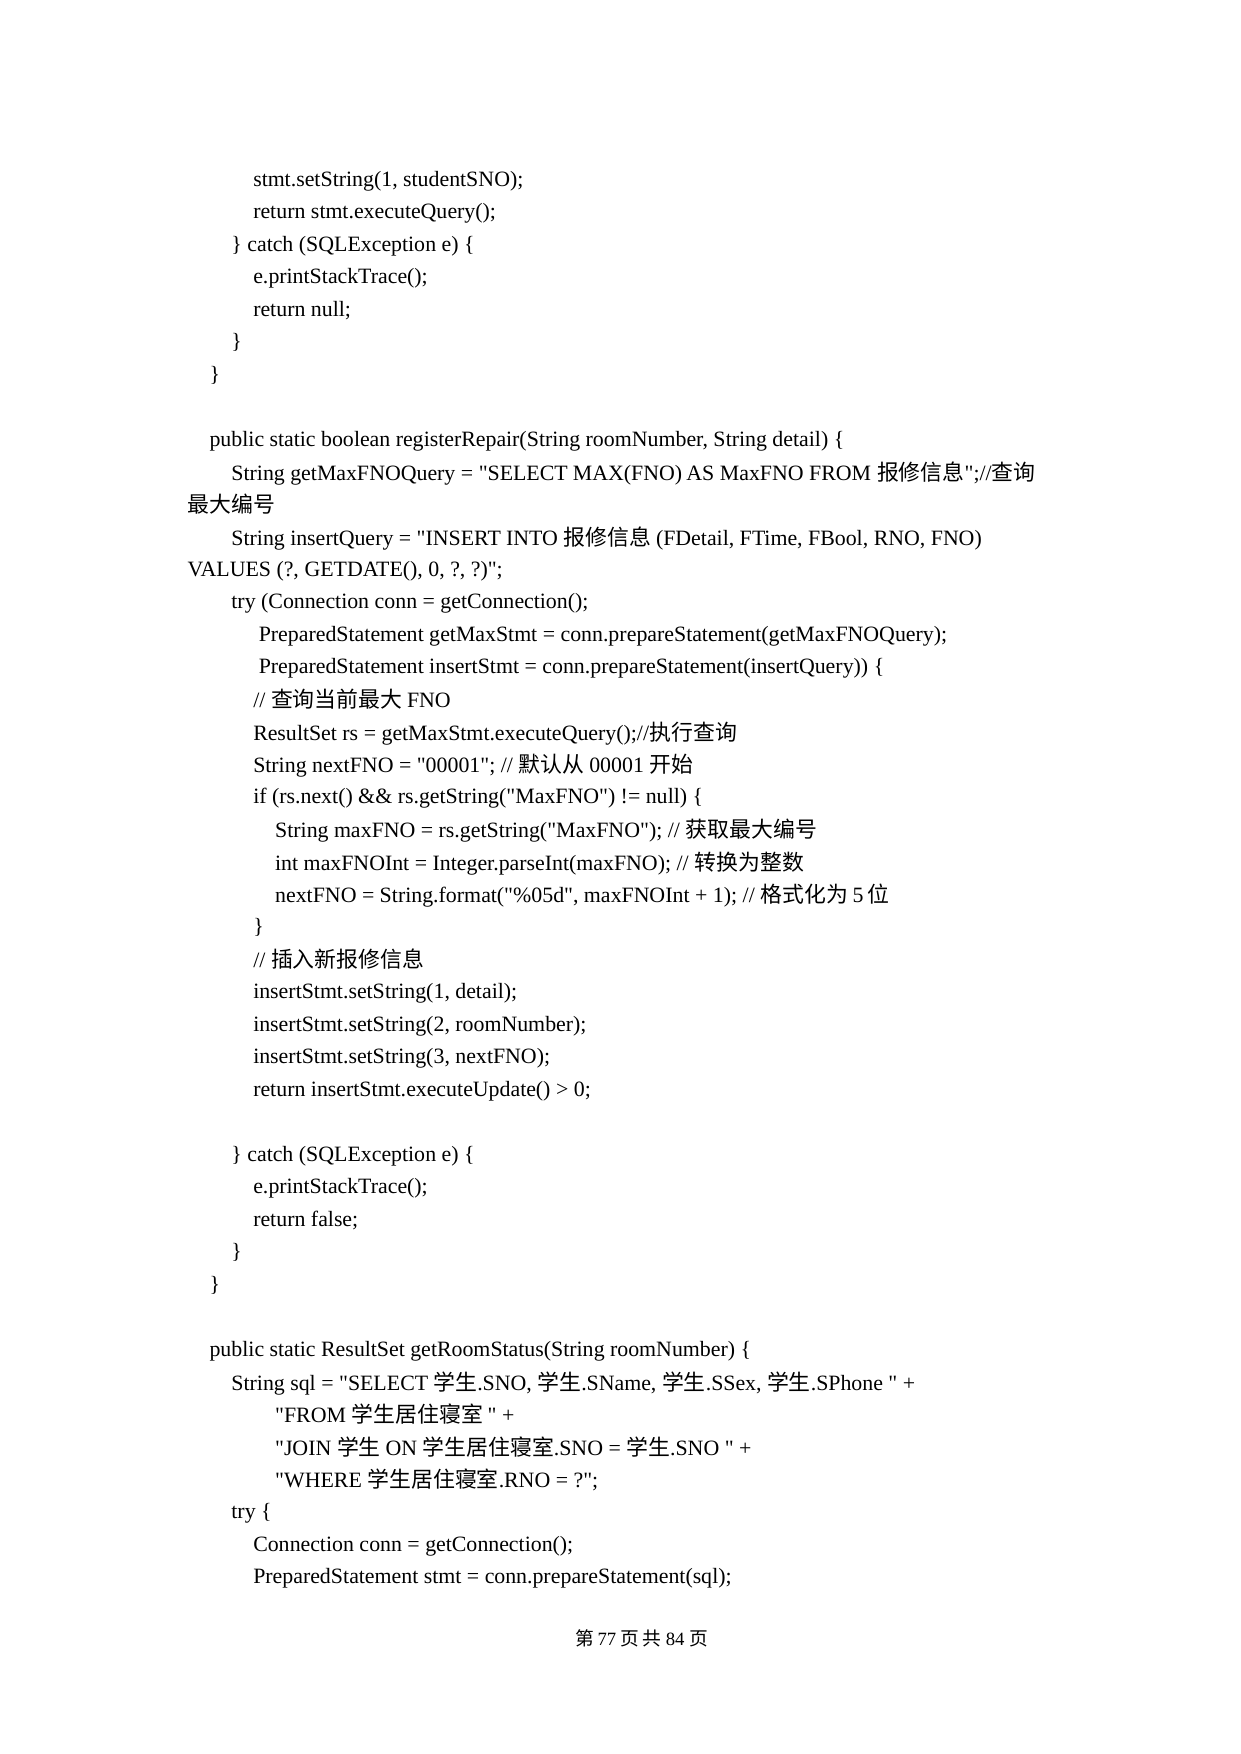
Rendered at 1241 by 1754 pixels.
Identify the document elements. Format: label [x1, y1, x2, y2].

text [187, 162, 1053, 1592]
